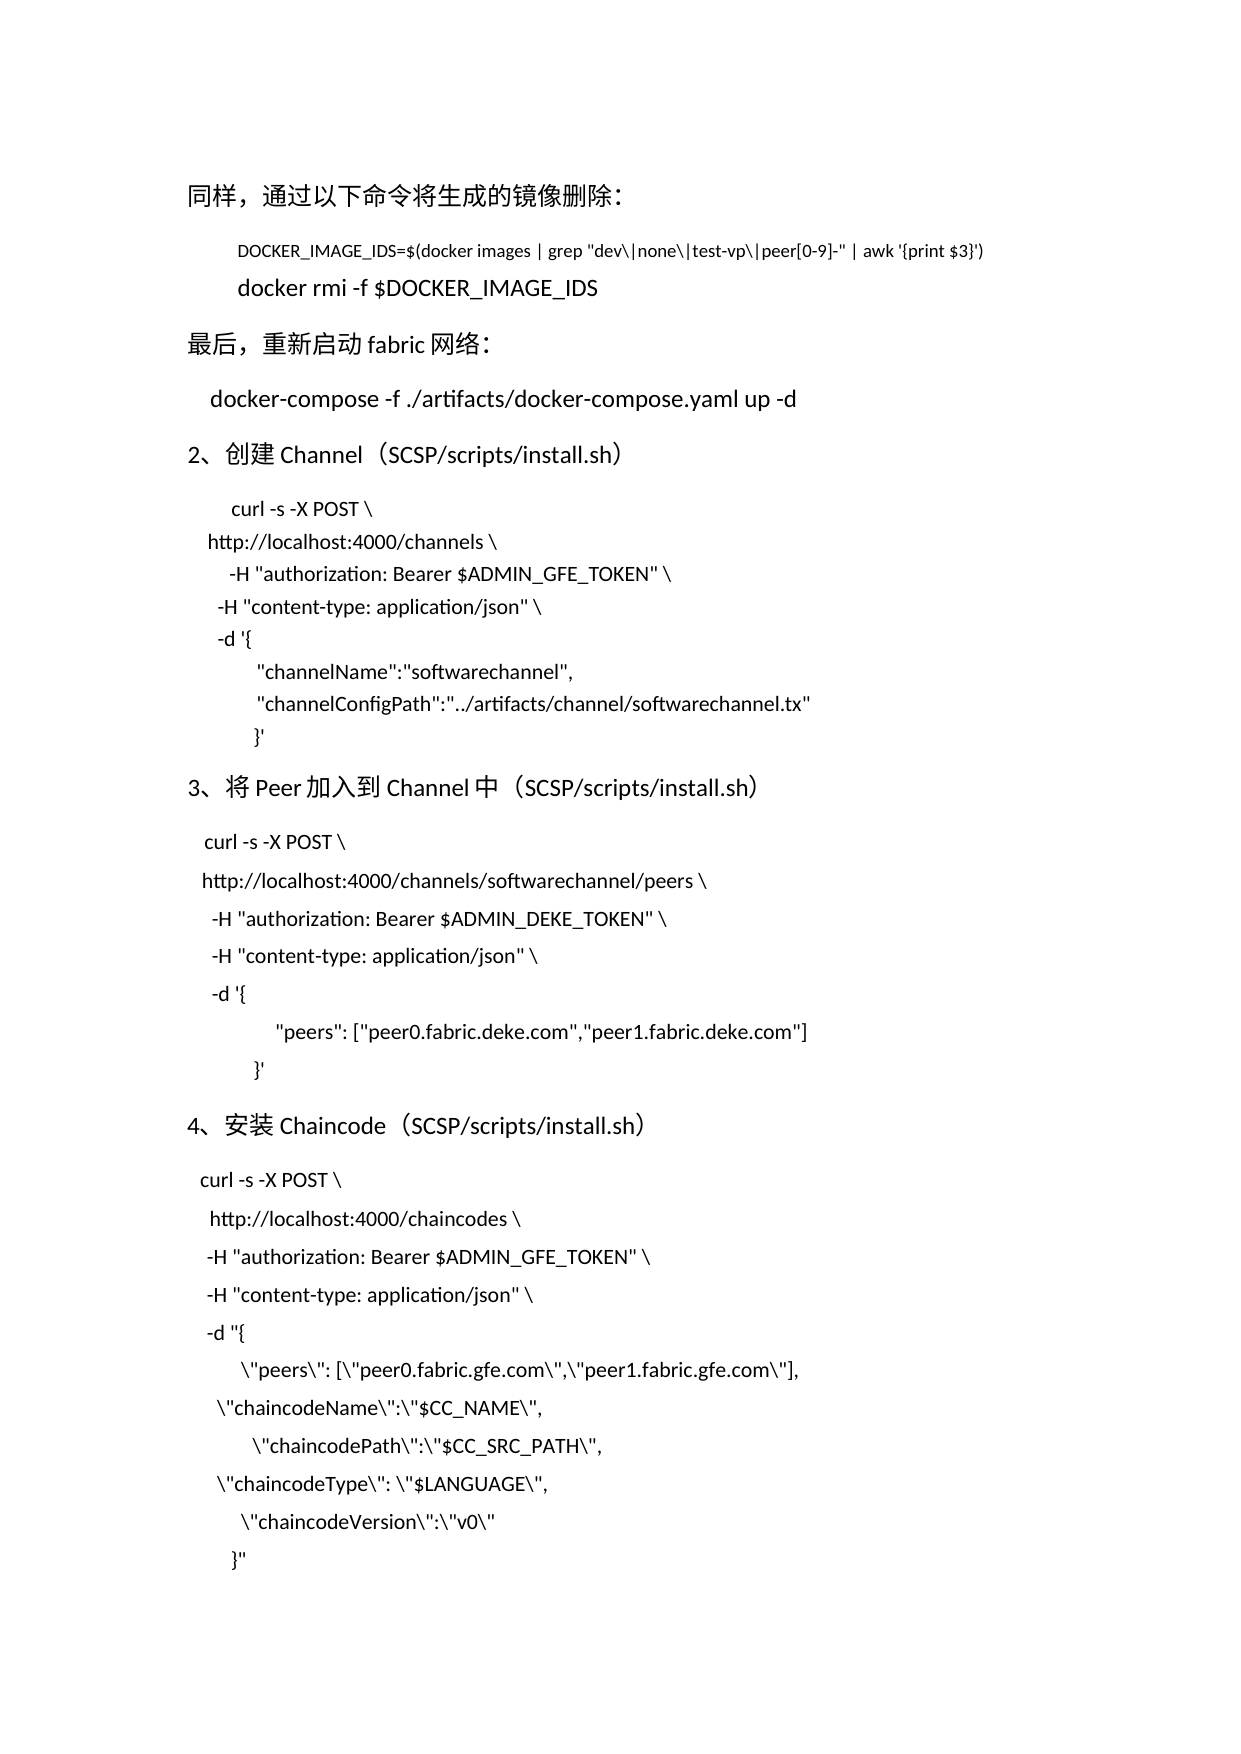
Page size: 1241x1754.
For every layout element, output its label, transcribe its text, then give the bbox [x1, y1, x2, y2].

text DOCKER_IMAGE_IDS=$(docker images | grep "dev\|none\|test-vp\|peer[0-9]-" | awk '{print $3}') [187, 234, 1053, 267]
list curl -s -X POST \ [187, 493, 1053, 525]
subtitle curl -s -X POST \ [187, 1163, 1053, 1196]
text docker rmi -f $DOCKER_IMAGE_IDS [187, 271, 1053, 304]
subtitle 3、将Peer加入到Channel中（SCSP/scripts/install.sh） [187, 753, 1053, 818]
subtitle }" [187, 1543, 1053, 1575]
list -d '{ [187, 623, 1053, 655]
subtitle \"chaincodeVersion\":\"v0\" [187, 1505, 1053, 1537]
text 同样，通过以下命令将生成的镜像删除： [187, 162, 1053, 227]
subtitle -H "authorization: Bearer $ADMIN_DEKE_TOKEN" \ [187, 902, 1053, 934]
subtitle 4、安装Chaincode（SCSP/scripts/install.sh） [187, 1091, 1053, 1156]
list http://localhost:4000/channels \ [187, 525, 1053, 558]
subtitle curl -s -X POST \ [187, 825, 1053, 857]
subtitle \"chaincodeName\":\"$CC_NAME\", [187, 1392, 1053, 1424]
subtitle "peers": ["peer0.fabric.deke.com","peer1.fabric.deke.com"] [187, 1015, 1053, 1048]
subtitle -H "content-type: application/json" \ [187, 940, 1053, 972]
subtitle -d '{ [187, 978, 1053, 1010]
list "channelName":"softwarechannel", [187, 655, 1053, 688]
list -H "content-type: application/json" \ [187, 590, 1053, 623]
subtitle -H "content-type: application/json" \ [187, 1278, 1053, 1311]
subtitle \"chaincodeType\": \"$LANGUAGE\", [187, 1467, 1053, 1500]
subtitle http://localhost:4000/chaincodes \ [187, 1202, 1053, 1235]
subtitle -H "authorization: Bearer $ADMIN_GFE_TOKEN" \ [187, 1240, 1053, 1273]
text docker-compose -f ./artifacts/docker-compose.yaml up -d [187, 382, 1053, 414]
subtitle 2、创建Channel（SCSP/scripts/install.sh） [187, 421, 1053, 486]
list }' [187, 720, 1053, 753]
subtitle }' [187, 1053, 1053, 1086]
subtitle http://localhost:4000/channels/softwarechannel/peers \ [187, 864, 1053, 897]
text 最后，重新启动fabric网络： [187, 310, 1053, 375]
list "channelConfigPath":"../artifacts/channel/softwarechannel.tx" [187, 688, 1053, 720]
subtitle \"peers\": [\"peer0.fabric.gfe.com\",\"peer1.fabric.gfe.com\"], [187, 1354, 1053, 1386]
subtitle \"chaincodePath\":\"$CC_SRC_PATH\", [187, 1429, 1053, 1462]
subtitle -d "{ [187, 1316, 1053, 1348]
list -H "authorization: Bearer $ADMIN_GFE_TOKEN" \ [187, 558, 1053, 590]
